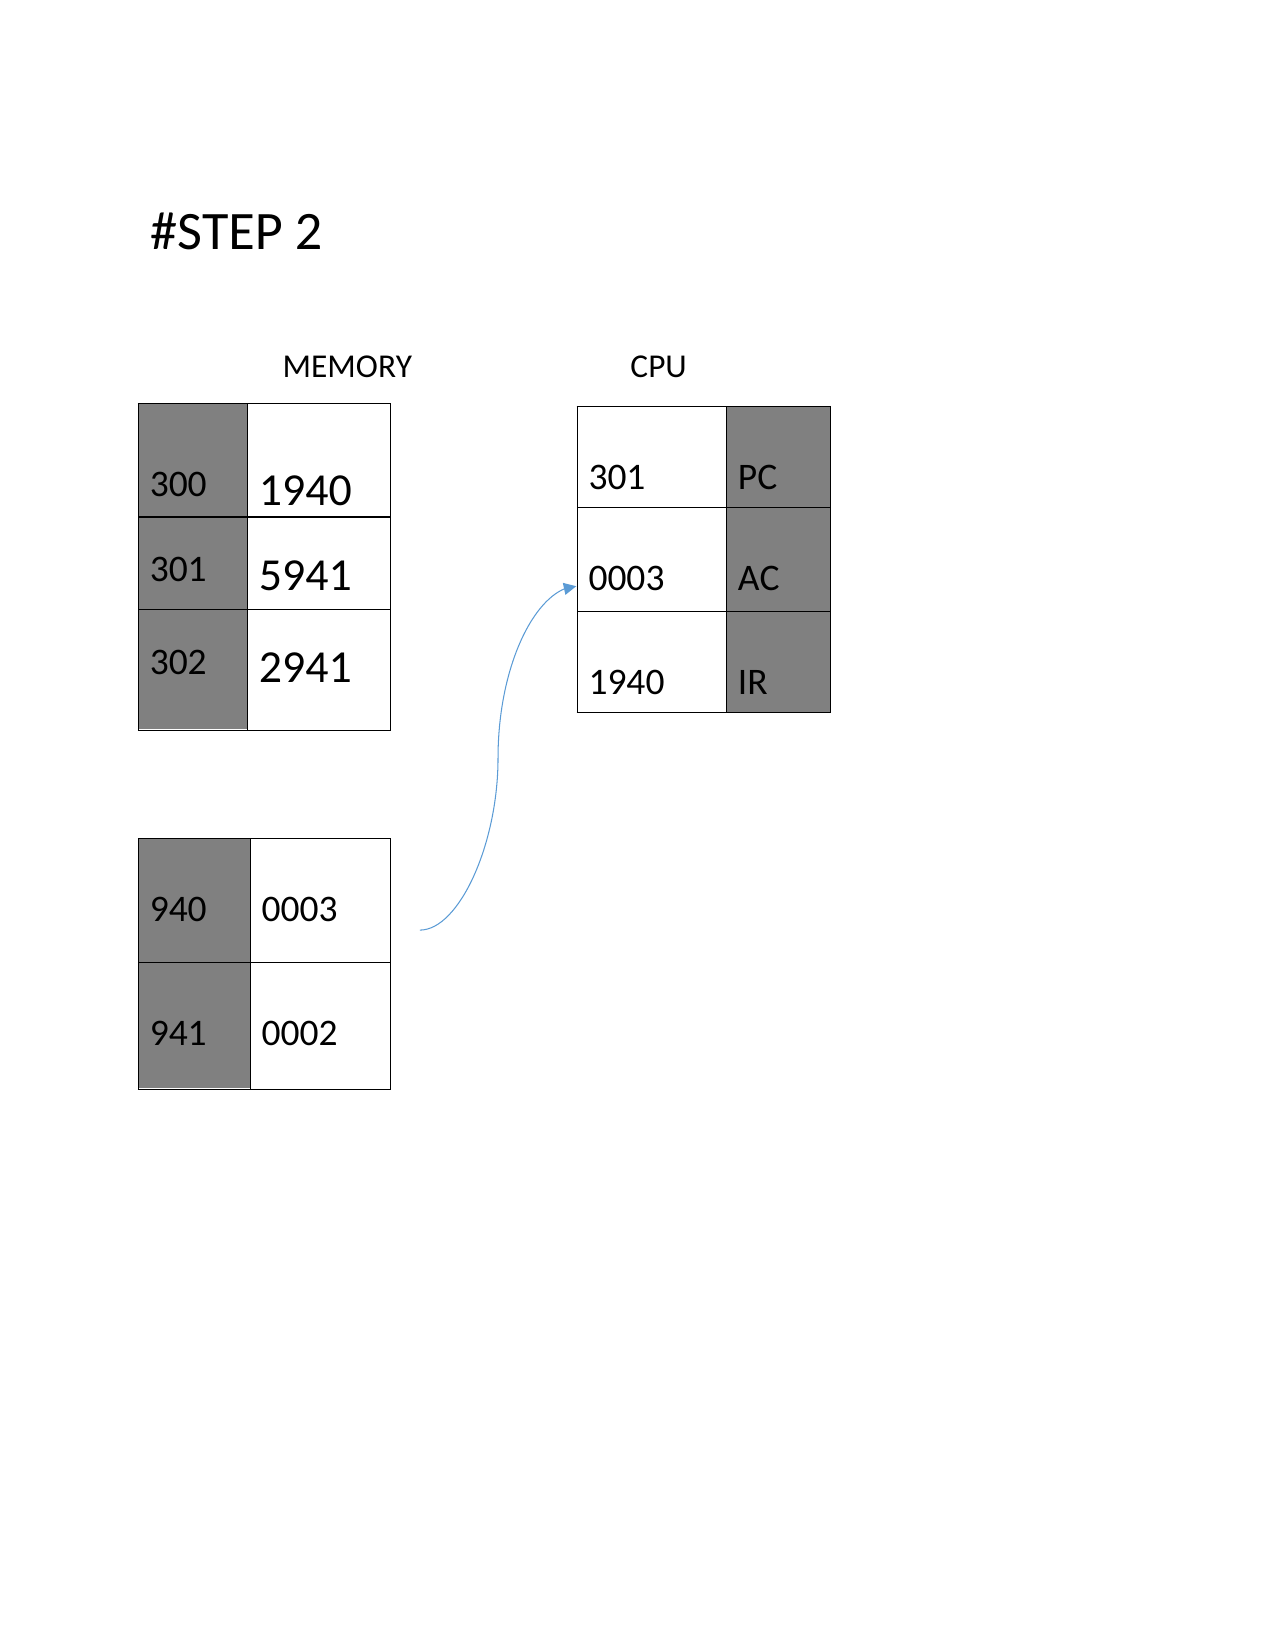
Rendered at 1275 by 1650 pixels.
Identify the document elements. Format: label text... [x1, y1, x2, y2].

table_header 940 [139, 839, 250, 962]
table_cell 0003 [578, 508, 726, 611]
table_header PC [727, 407, 830, 507]
table_header 0003 [251, 839, 390, 962]
table_header 300 [139, 404, 247, 516]
table_cell AC [727, 508, 830, 611]
table_cell 302 [139, 610, 247, 729]
table_header 301 [578, 407, 726, 507]
text MEMORY CPU [150, 346, 1125, 386]
table_cell 0002 [251, 963, 390, 1088]
table_cell IR [727, 612, 830, 712]
table_cell 301 [139, 518, 247, 609]
table_cell 941 [139, 963, 250, 1088]
table_cell 5941 [248, 518, 390, 609]
table_header 1940 [248, 404, 390, 516]
text #STEP 2 [150, 197, 1125, 263]
table_cell 2941 [248, 610, 390, 729]
table_cell 1940 [578, 612, 726, 712]
